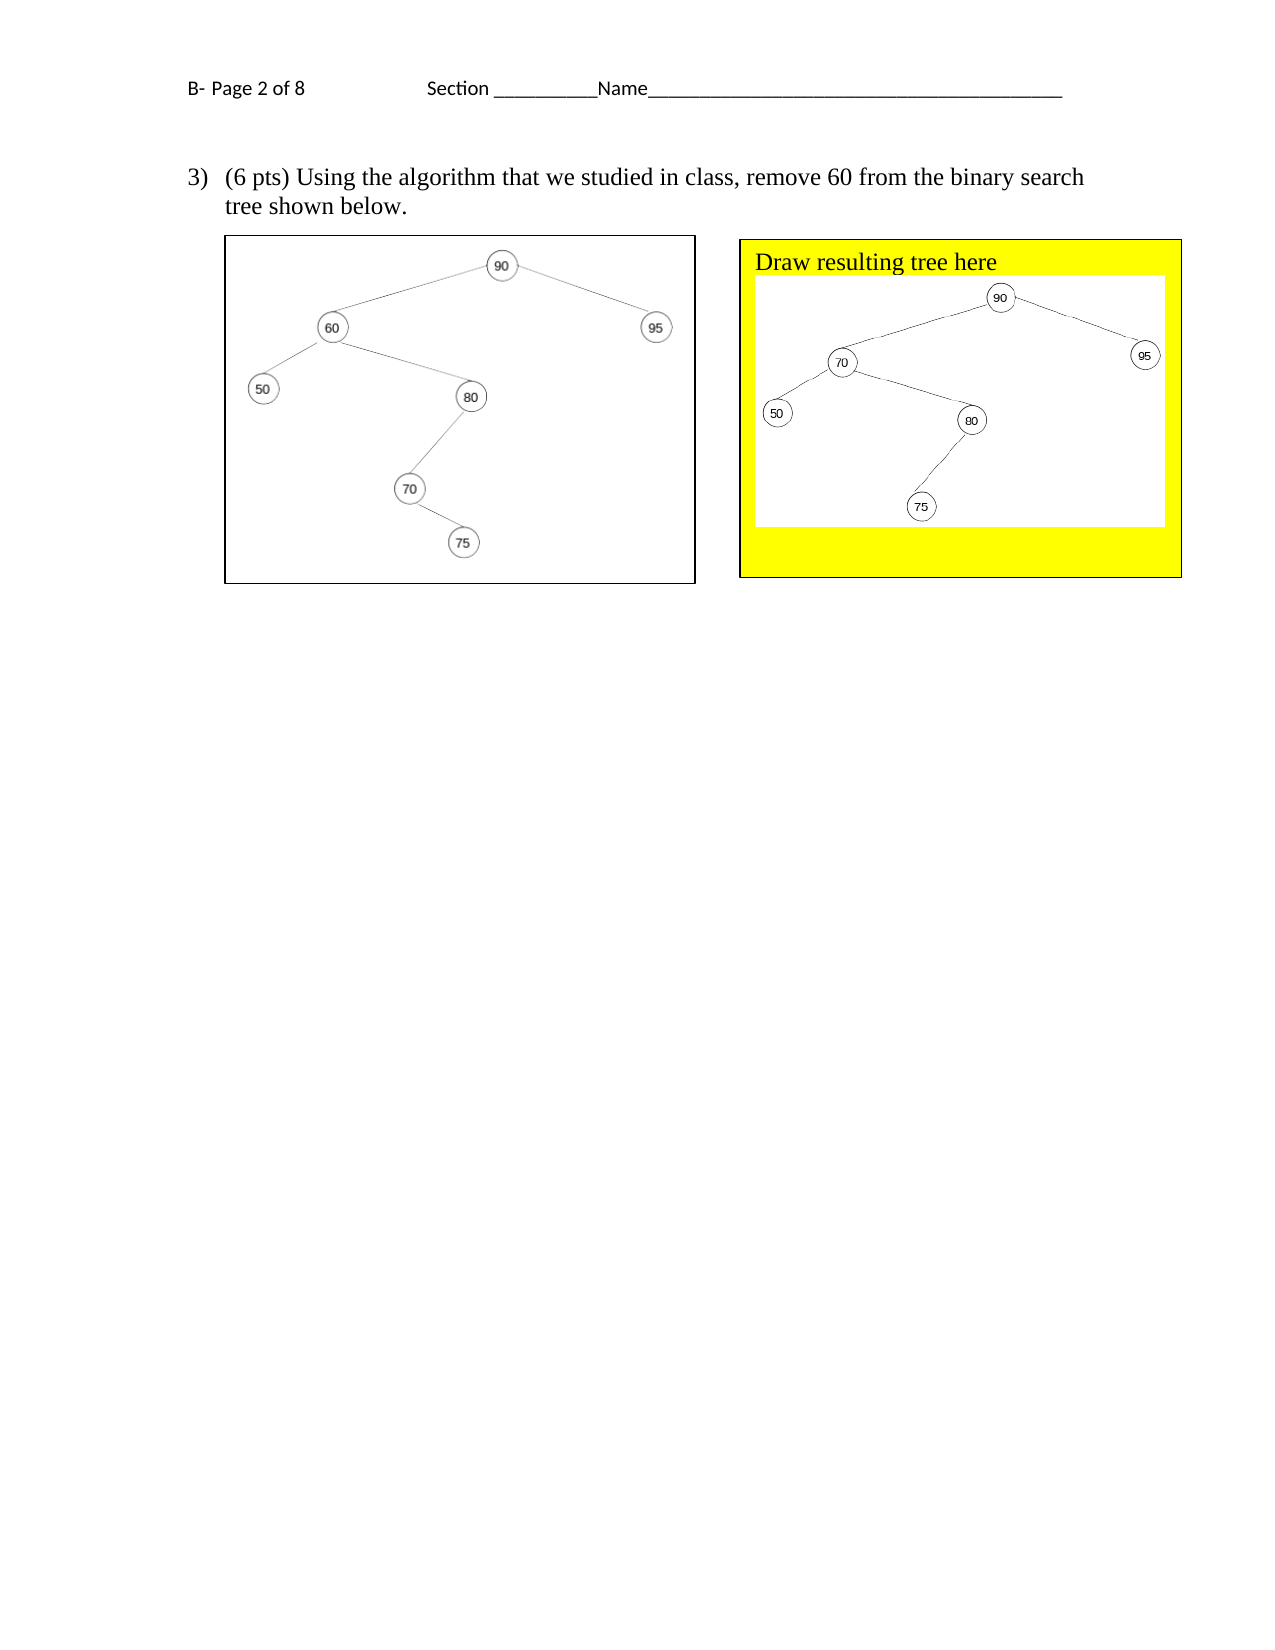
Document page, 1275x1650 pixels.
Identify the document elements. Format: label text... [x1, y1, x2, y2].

list (6 pts) Using the algorithm that we studied in class, remove 60 from the binary search tree shown below. [187, 162, 1087, 220]
